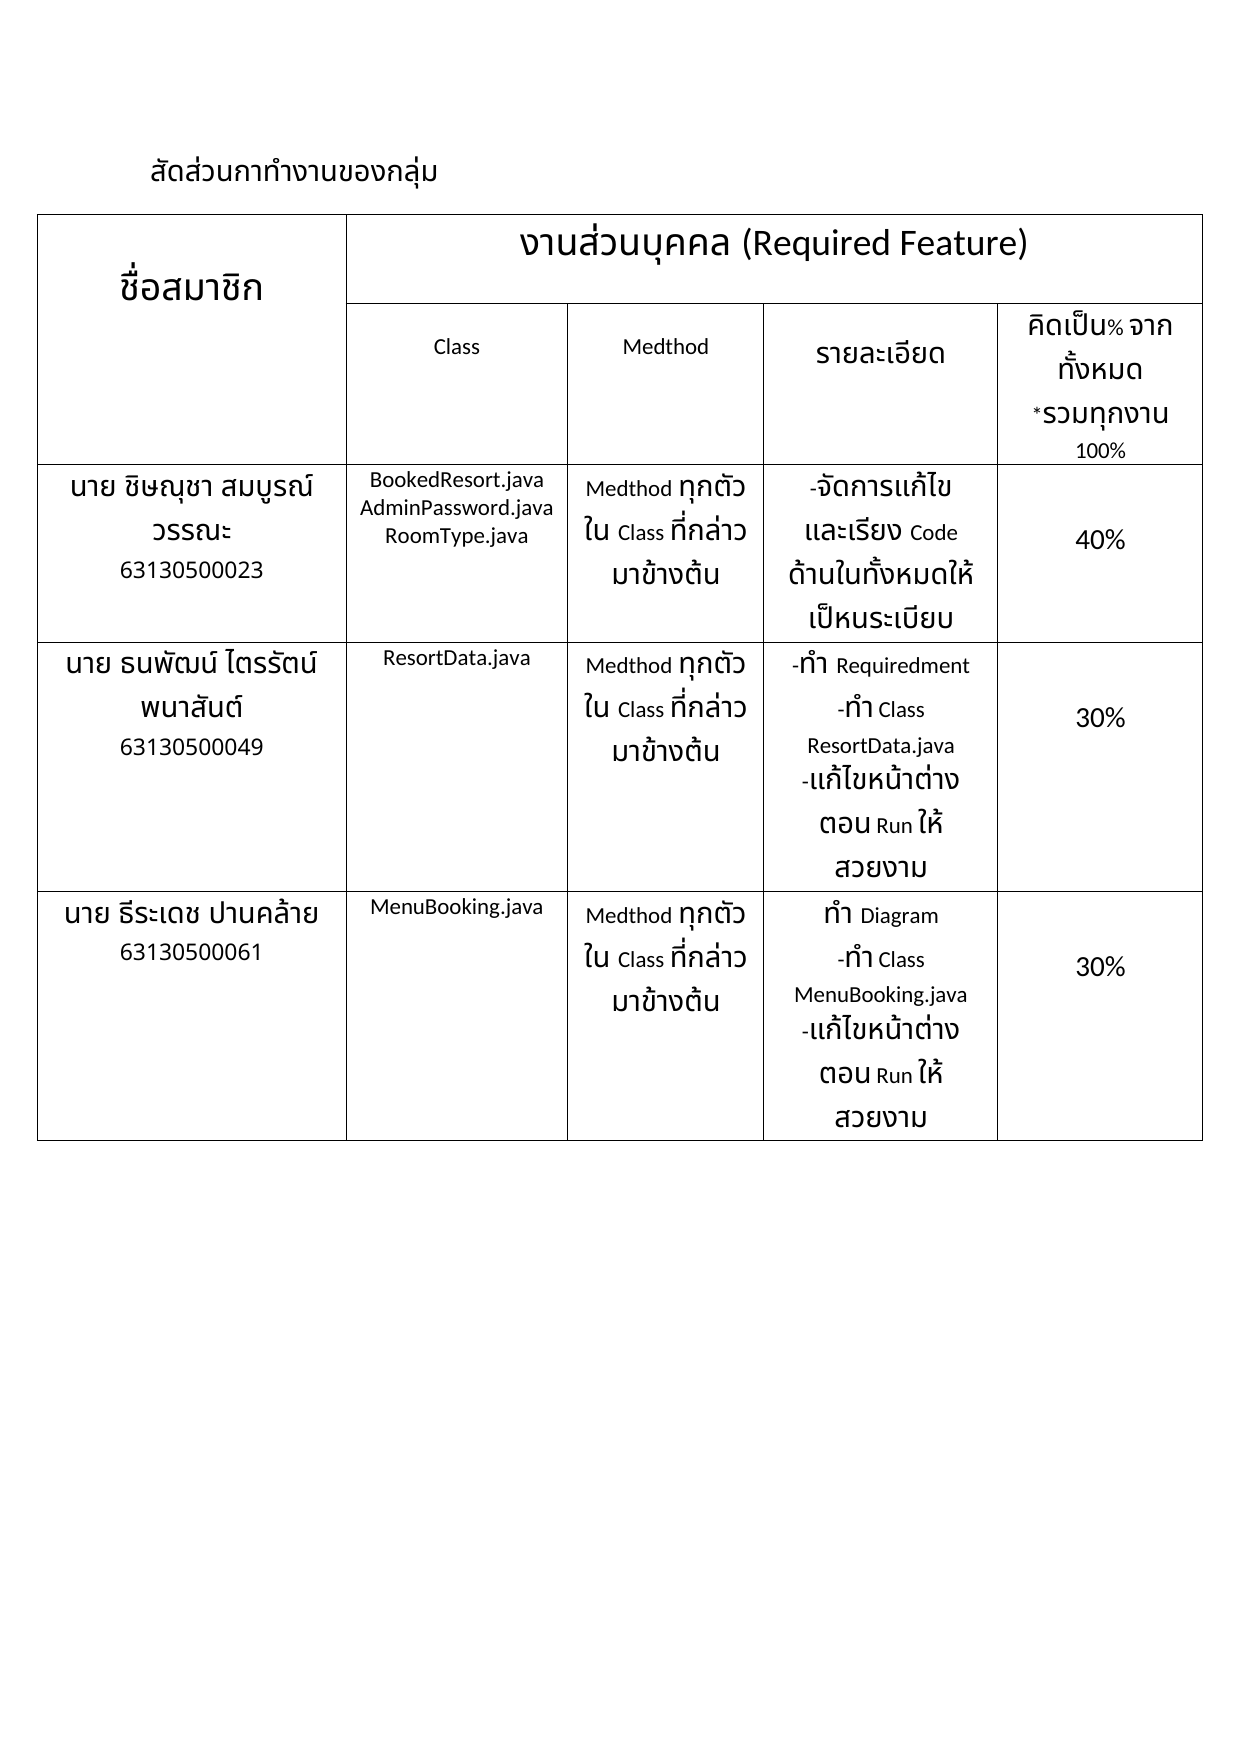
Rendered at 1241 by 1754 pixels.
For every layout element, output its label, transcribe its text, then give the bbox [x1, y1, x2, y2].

table_cell 30% [998, 643, 1202, 891]
table_cell BookedResort.java AdminPassword.java RoomType.java [347, 465, 567, 642]
table_cell Medthodทุกตัวใน Class ที่กล่าวมาข้างต้น [568, 643, 763, 891]
table_cell ทำ Diagram -ทำClass MenuBooking.java -แก้ไขหน้าต่างตอนRun ให้สวยงาม [764, 892, 997, 1140]
table_cell Medthodทุกตัวใน Class ที่กล่าวมาข้างต้น [568, 892, 763, 1140]
table_cell -จัดการแก้ไข และเรียง Code ด้านในทั้งหมดให้เป็หนระเบียบ [764, 465, 997, 642]
table_cell Medthodทุกตัวใน Class ที่กล่าวมาข้างต้น [568, 465, 763, 642]
table_cell คิดเป็น% จากทั้งหมด *รวมทุกงาน 100% [998, 304, 1202, 464]
table_cell รายละเอียด [764, 304, 997, 464]
table_cell นาย ธนพัฒน์ ไตรรัตน์พนาสันต์ 63130500049 [38, 643, 346, 891]
table_cell -ทำ Requiredment -ทำClass ResortData.java -แก้ไขหน้าต่างตอนRun ให้สวยงาม [764, 643, 997, 891]
table_cell Class [347, 304, 567, 464]
table_cell 30% [998, 892, 1202, 1140]
table_cell นาย ชิษณุชา สมบูรณ์วรรณะ 63130500023 [38, 465, 346, 642]
text สัดส่วนกาทำงานของกลุ่ม [150, 150, 1090, 194]
table_header ชื่อสมาชิก [38, 215, 346, 464]
table_header งานส่วนบุคคล (Required Feature) [347, 215, 1202, 303]
table_cell MenuBooking.java [347, 892, 567, 1140]
table_cell Medthod [568, 304, 763, 464]
table_cell 40% [998, 465, 1202, 642]
table_cell นาย ธีระเดช ปานคล้าย 63130500061 [38, 892, 346, 1140]
table_cell ResortData.java [347, 643, 567, 891]
